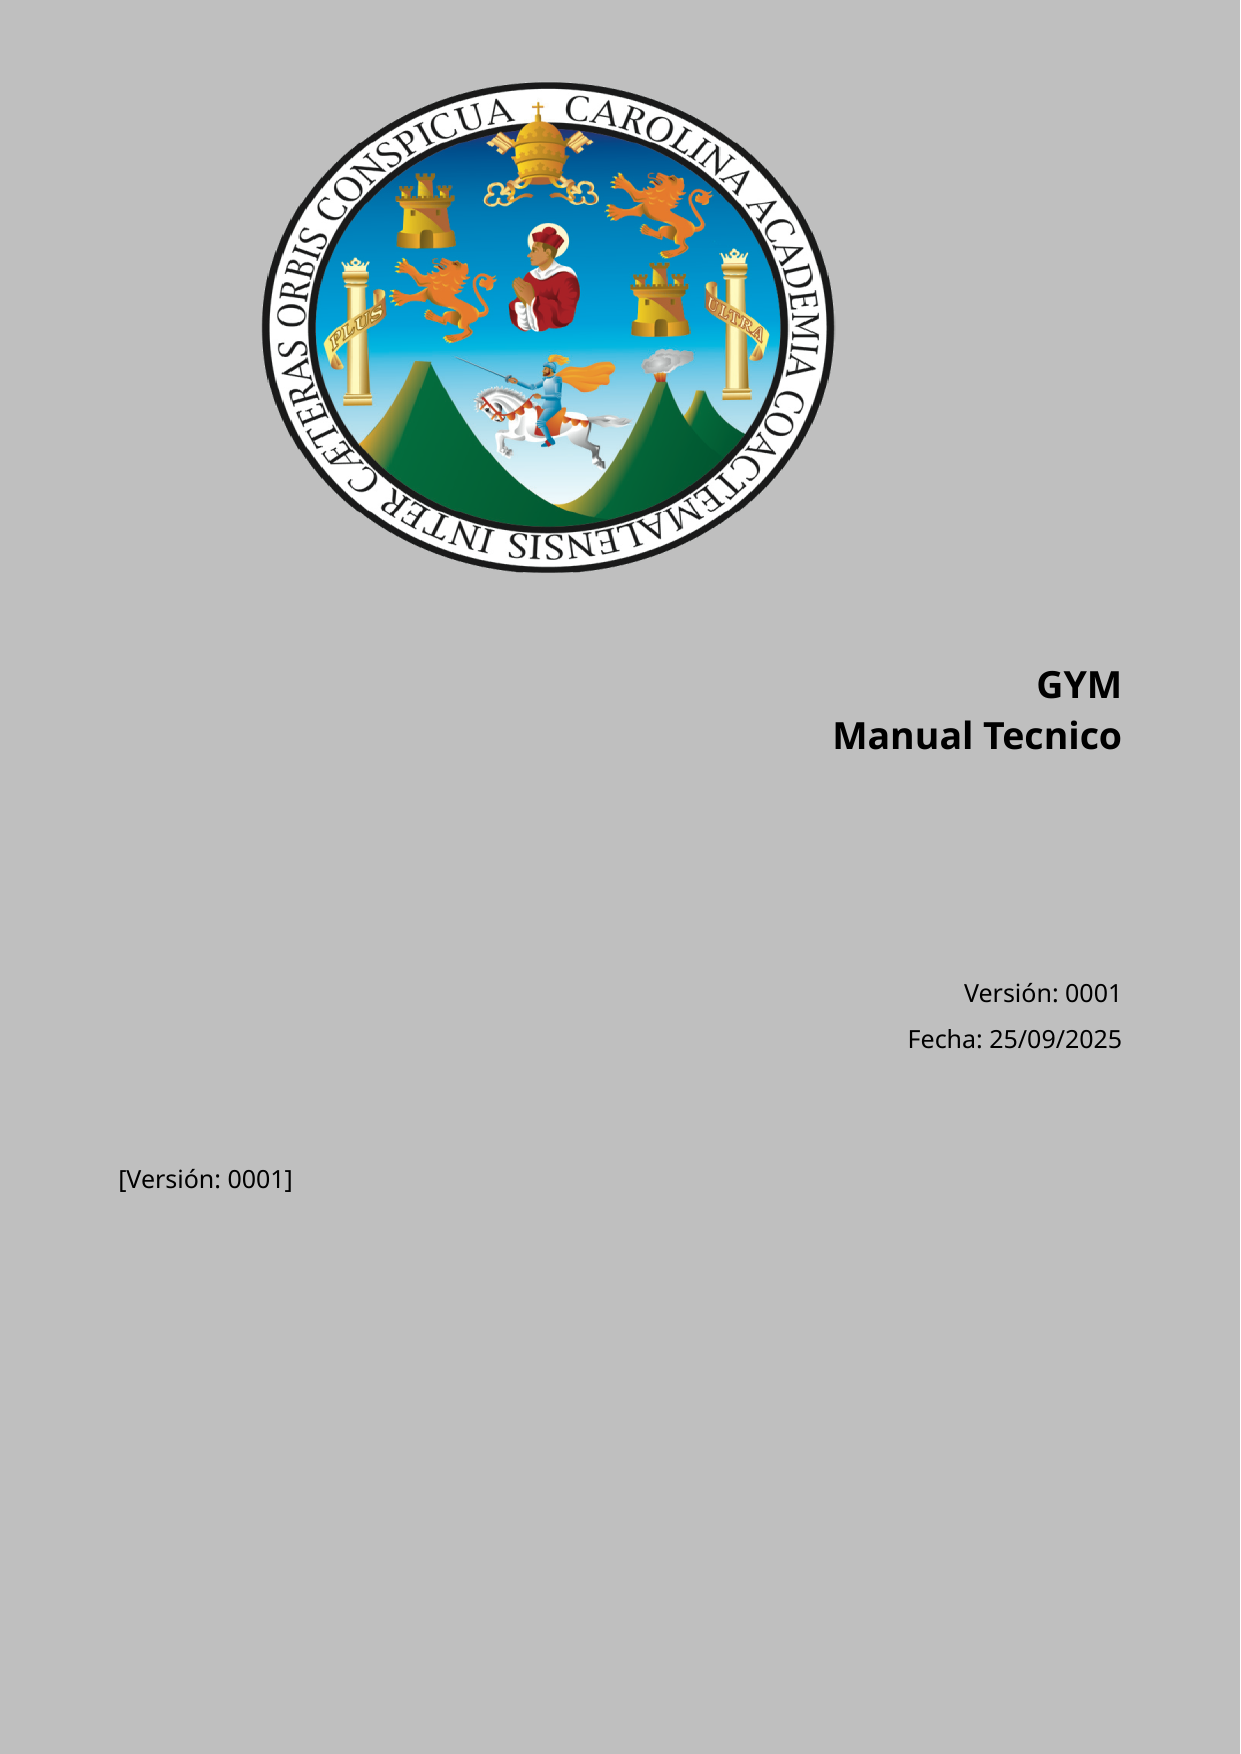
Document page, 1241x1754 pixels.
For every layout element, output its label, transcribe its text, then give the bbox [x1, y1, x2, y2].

title Manual Tecnico [118, 709, 1122, 761]
picture [261, 81, 836, 573]
title GYM [118, 658, 1122, 709]
text Versión: 0001 [118, 975, 1122, 1009]
text [Versión: 0001] [118, 1161, 1122, 1196]
text Fecha: 25/09/2025 [118, 1022, 1122, 1056]
